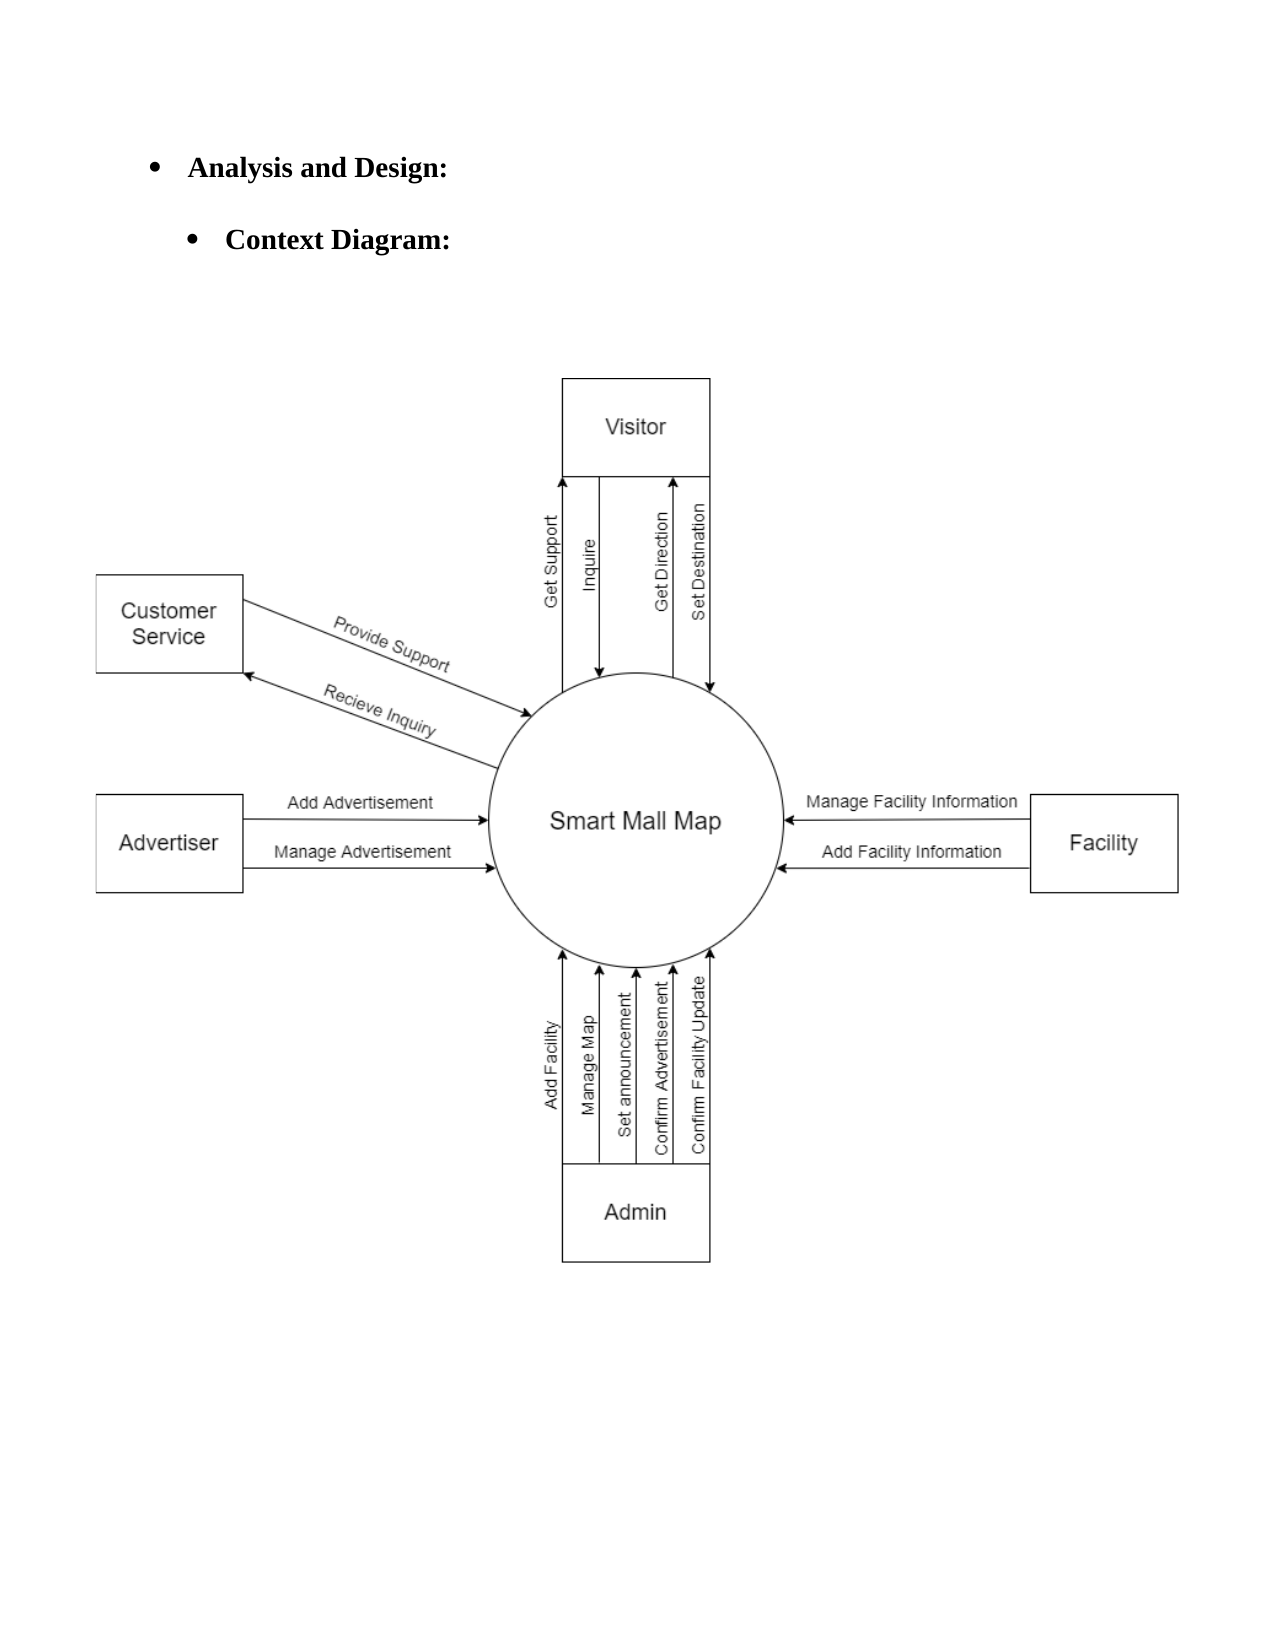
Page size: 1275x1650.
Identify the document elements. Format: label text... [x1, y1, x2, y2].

list Analysis and Design: [150, 150, 1125, 184]
list Context Diagram: [187, 222, 1125, 256]
picture [95, 378, 1180, 1264]
